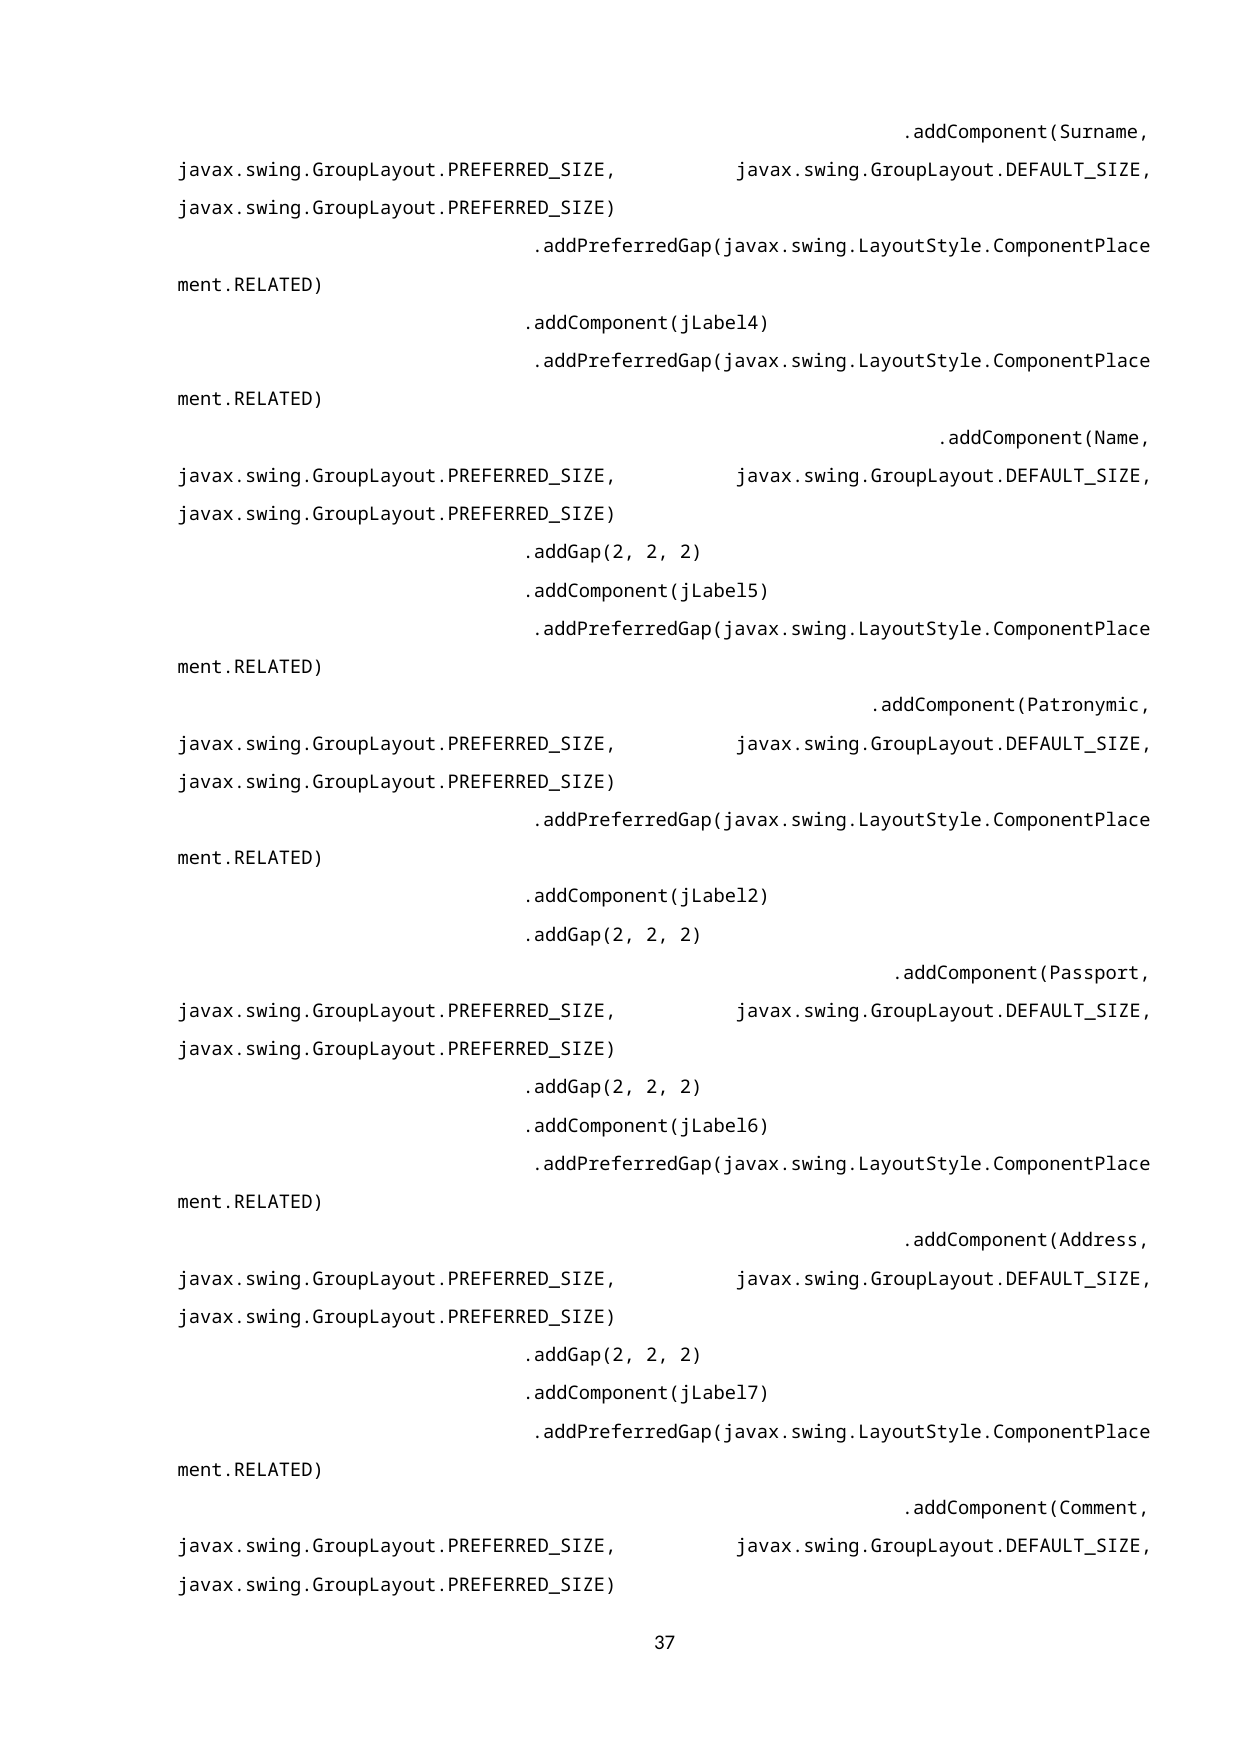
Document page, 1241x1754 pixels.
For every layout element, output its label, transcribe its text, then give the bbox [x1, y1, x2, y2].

text .addComponent(jLabel6) [177, 1112, 1152, 1138]
text .addGap(2, 2, 2) [177, 921, 1152, 946]
text .addComponent(Surname, javax.swing.GroupLayout.PREFERRED_SIZE, javax.swing.GroupLayout.DEFAULT_SIZE, javax.swing.GroupLayout.PREFERRED_SIZE) [177, 118, 1152, 220]
text .addPreferredGap(javax.swing.LayoutStyle.ComponentPlacement.RELATED) [177, 347, 1152, 411]
text .addPreferredGap(javax.swing.LayoutStyle.ComponentPlacement.RELATED) [177, 1150, 1152, 1214]
text .addGap(2, 2, 2) [177, 1074, 1152, 1099]
text .addGap(2, 2, 2) [177, 1341, 1152, 1367]
text .addPreferredGap(javax.swing.LayoutStyle.ComponentPlacement.RELATED) [177, 806, 1152, 870]
text .addGap(2, 2, 2) [177, 539, 1152, 564]
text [177, 233, 1152, 297]
text .addComponent(Patronymic, javax.swing.GroupLayout.PREFERRED_SIZE, javax.swing.GroupLayout.DEFAULT_SIZE, javax.swing.GroupLayout.PREFERRED_SIZE) [177, 692, 1152, 793]
text .addPreferredGap(javax.swing.LayoutStyle.ComponentPlacement.RELATED) [177, 615, 1152, 679]
text .addComponent(jLabel2) [177, 883, 1152, 908]
text .addComponent(jLabel5) [177, 577, 1152, 602]
text .addComponent(Address, javax.swing.GroupLayout.PREFERRED_SIZE, javax.swing.GroupLayout.DEFAULT_SIZE, javax.swing.GroupLayout.PREFERRED_SIZE) [177, 1227, 1152, 1329]
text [177, 1418, 1152, 1482]
text .addComponent(jLabel4) [177, 309, 1152, 335]
text .addComponent(Comment, javax.swing.GroupLayout.PREFERRED_SIZE, javax.swing.GroupLayout.DEFAULT_SIZE, javax.swing.GroupLayout.PREFERRED_SIZE) [177, 1494, 1152, 1596]
text .addComponent(jLabel7) [177, 1380, 1152, 1405]
text .addComponent(Name, javax.swing.GroupLayout.PREFERRED_SIZE, javax.swing.GroupLayout.DEFAULT_SIZE, javax.swing.GroupLayout.PREFERRED_SIZE) [177, 424, 1152, 526]
text .addComponent(Passport, javax.swing.GroupLayout.PREFERRED_SIZE, javax.swing.GroupLayout.DEFAULT_SIZE, javax.swing.GroupLayout.PREFERRED_SIZE) [177, 959, 1152, 1061]
